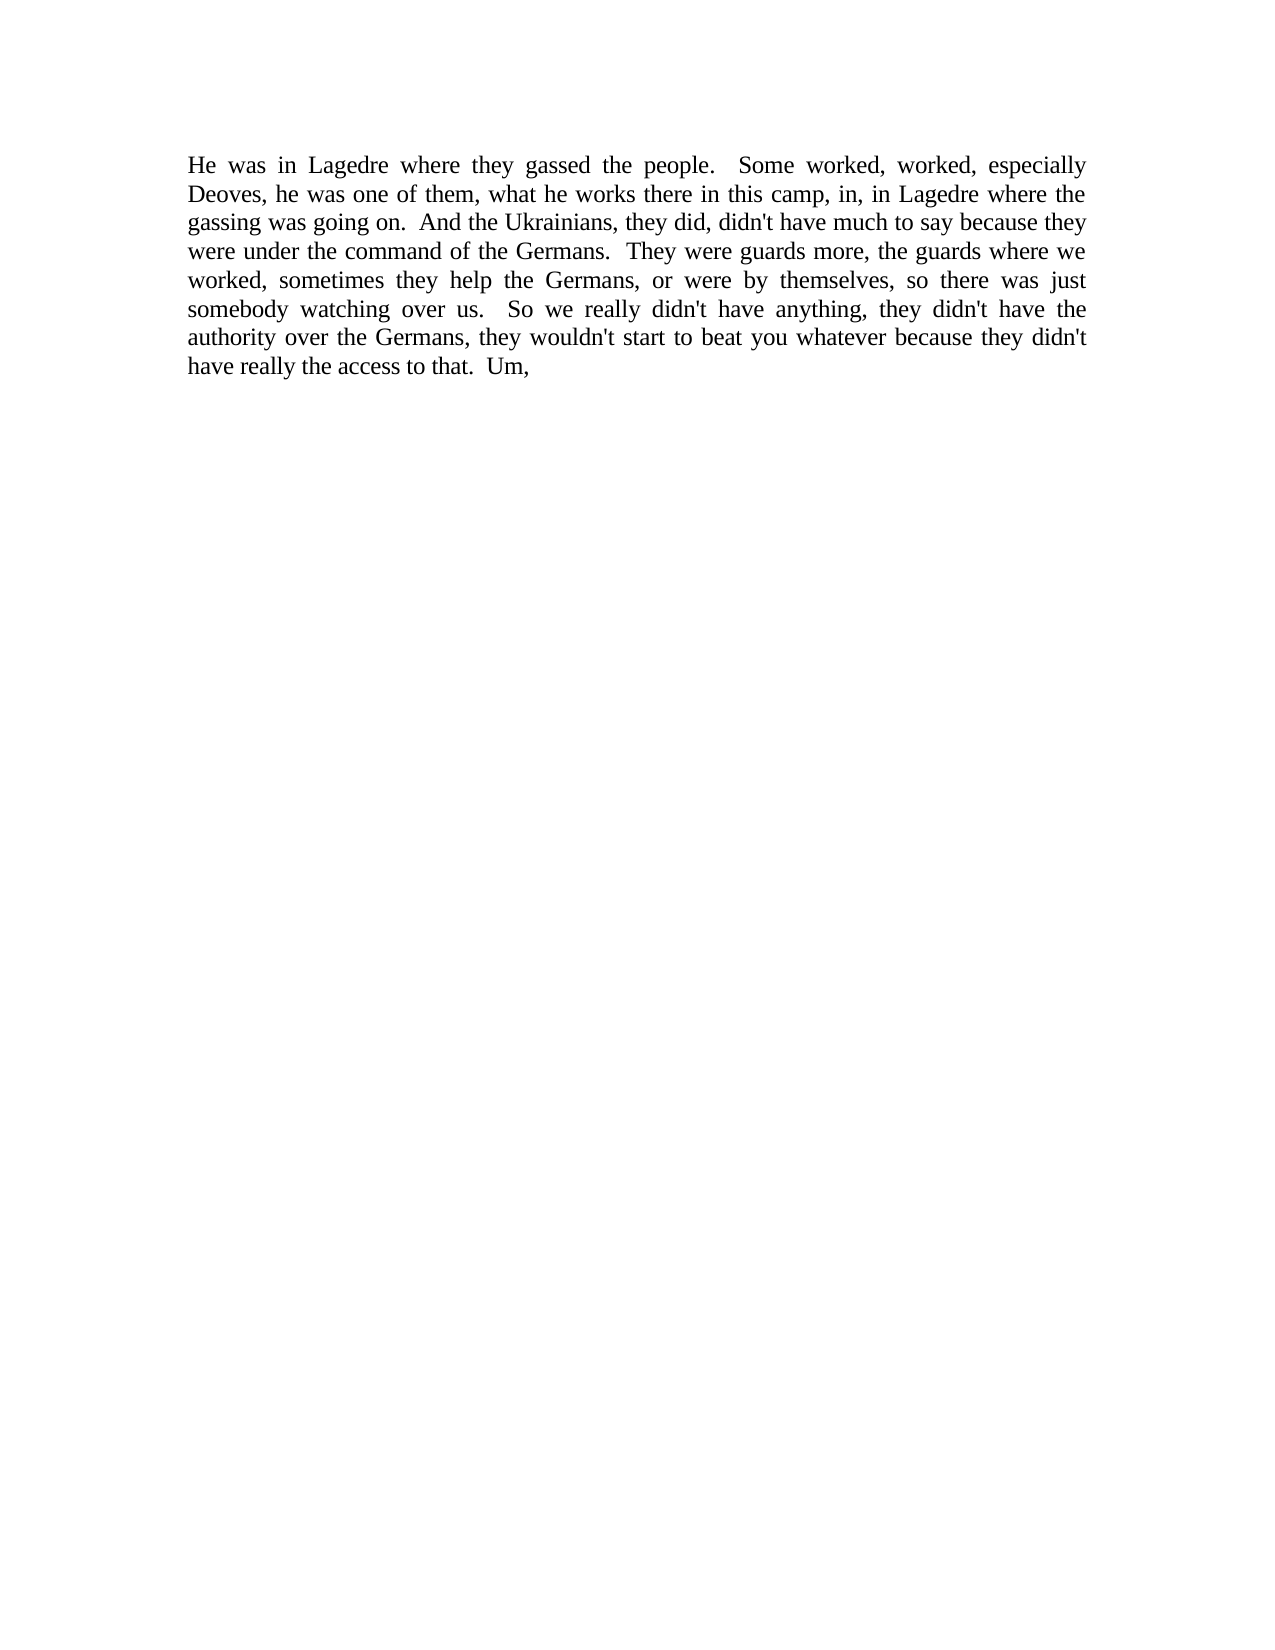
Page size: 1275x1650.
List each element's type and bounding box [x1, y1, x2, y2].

text [187, 150, 1087, 409]
